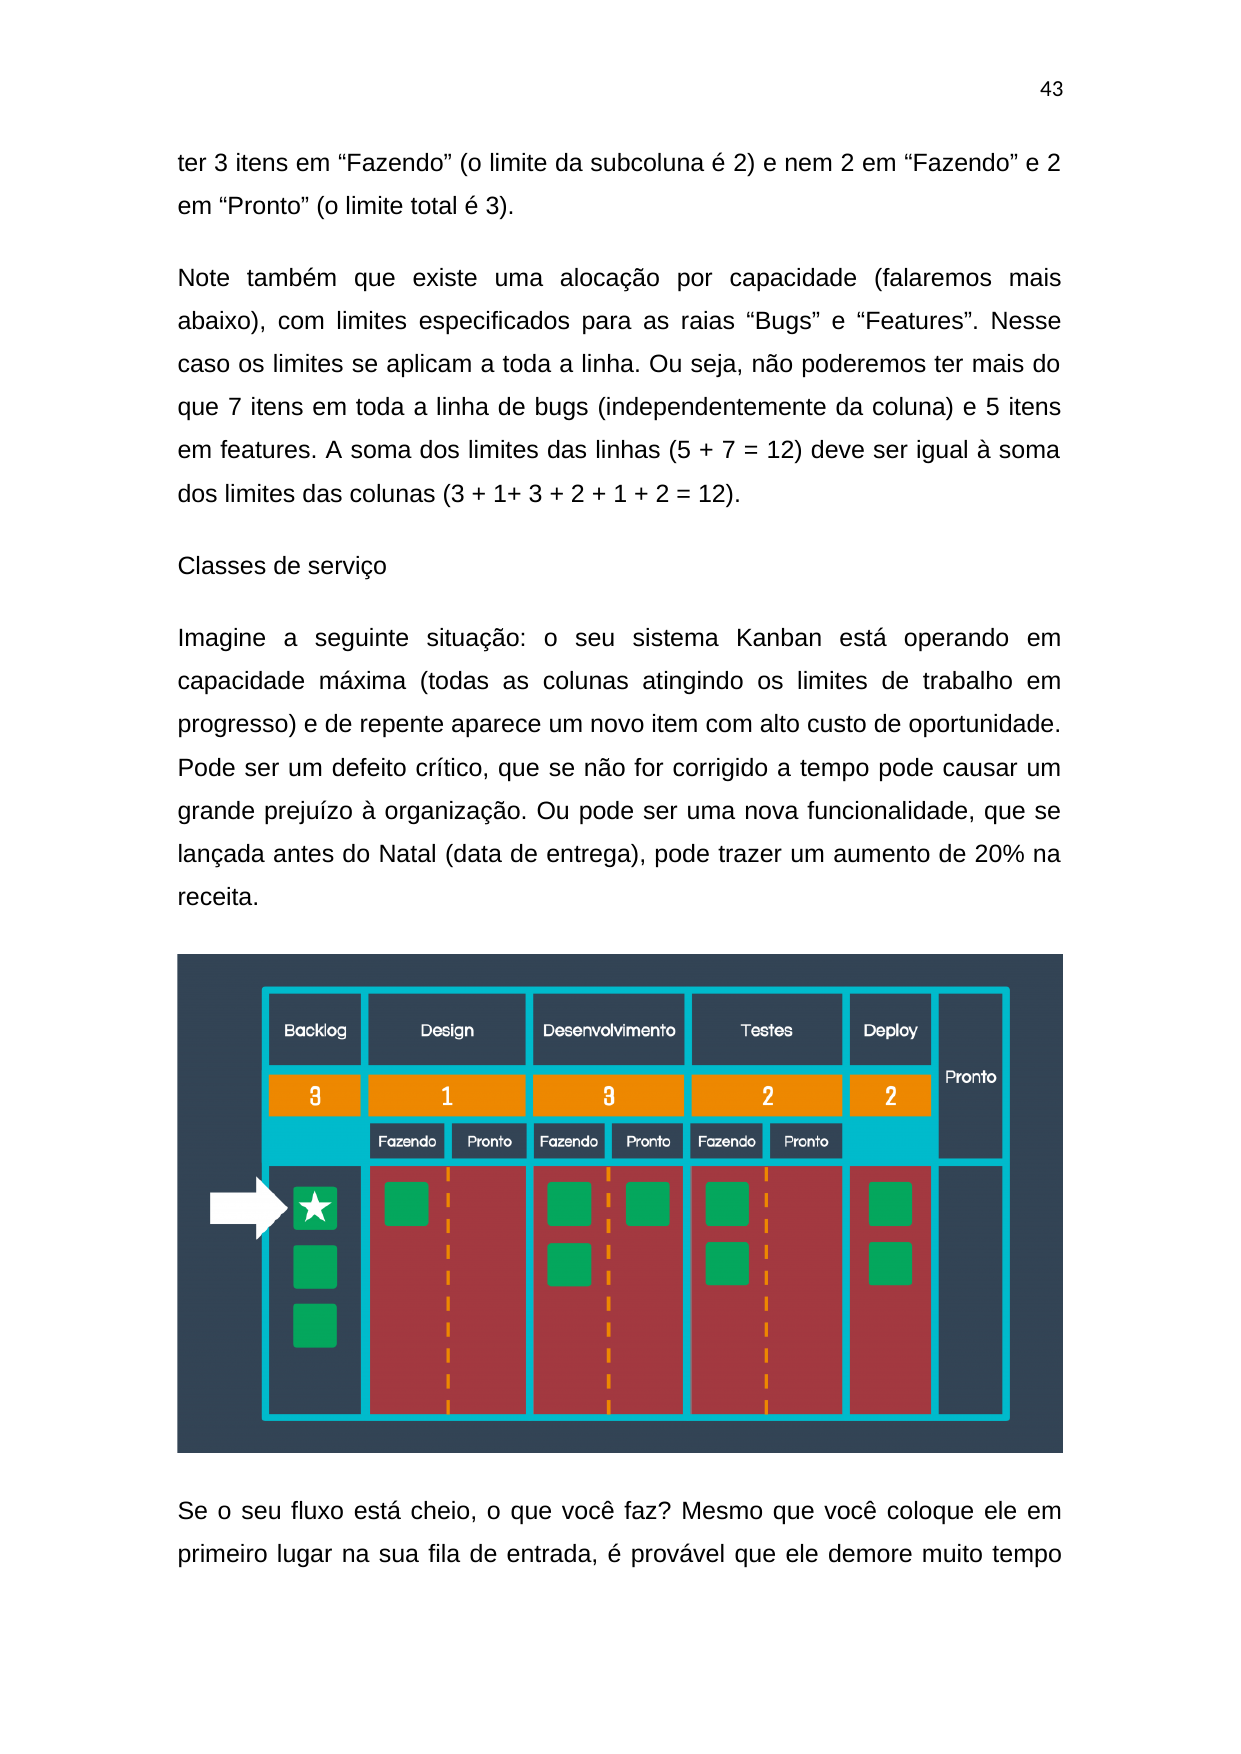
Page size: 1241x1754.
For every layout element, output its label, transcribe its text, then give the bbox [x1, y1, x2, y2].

text Imagine a seguinte situação: o seu sistema Kanban está operando em capacidade máxima (todas as colunas atingindo os limites de trabalho em progresso) e de repente aparece um novo item com alto custo de oportunidade. Pode ser um defeito crítico, que se não for corrigido a tempo pode causar um grande prejuízo à organização. Ou pode ser uma nova funcionalidade, que se lançada antes do Natal (data de entrega), pode trazer um aumento de 20% na receita. [177, 623, 1063, 911]
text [177, 148, 1063, 219]
text Classes de serviço [177, 551, 1063, 580]
picture [177, 954, 1063, 1453]
text Note também que existe uma alocação por capacidade (falaremos mais abaixo), com limites especificados para as raias “Bugs” e “Features”. Nesse caso os limites se aplicam a toda a linha. Ou seja, não poderemos ter mais do que 7 itens em toda a linha de bugs (independentemente da coluna) e 5 itens em features. A soma dos limites das linhas (5 + 7 = 12) deve ser igual à soma dos limites das colunas (3 + 1+ 3 + 2 + 1 + 2 = 12). [177, 263, 1063, 507]
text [177, 1496, 1063, 1568]
